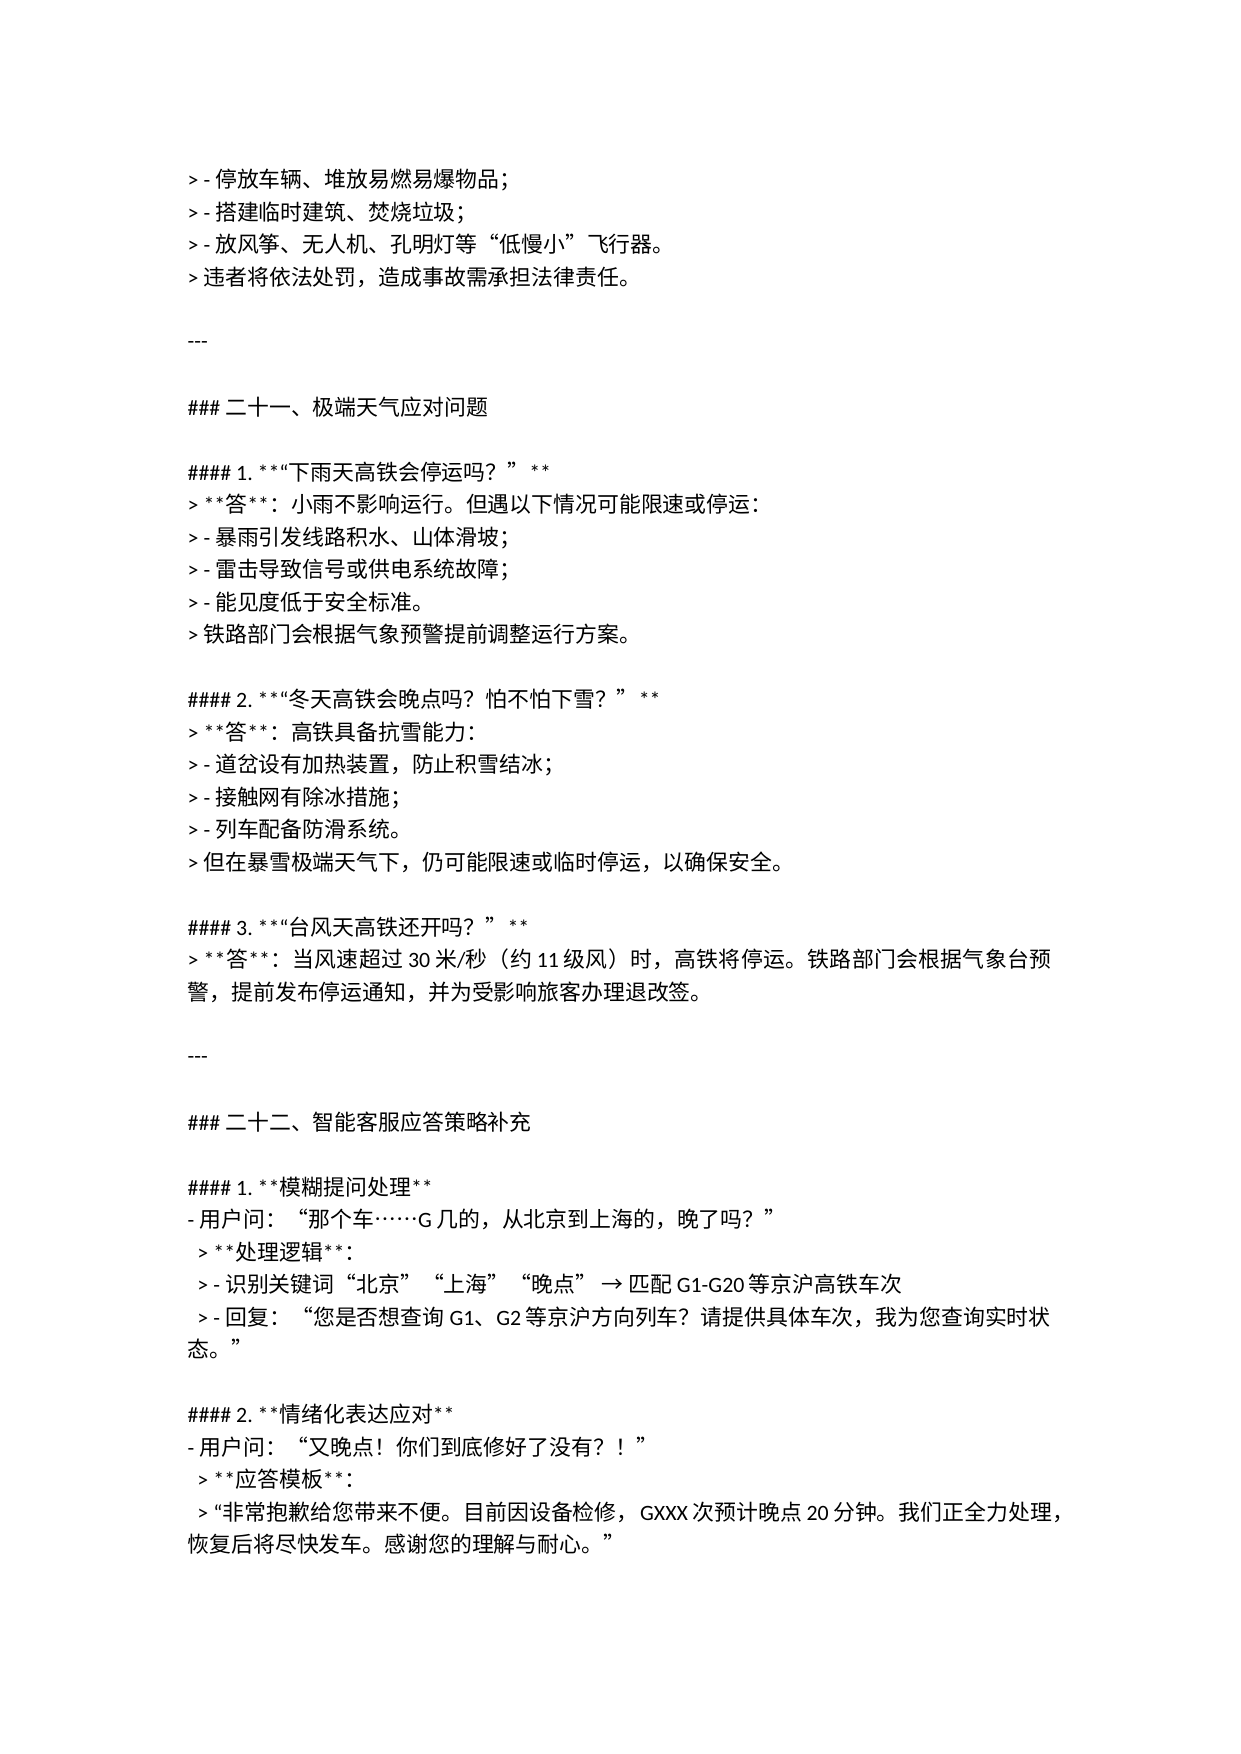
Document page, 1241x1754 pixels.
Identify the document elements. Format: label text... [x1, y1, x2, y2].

text > - 能见度低于安全标准。 [187, 584, 1053, 617]
text #### 2. **“冬天高铁会晚点吗？怕不怕下雪？”** [187, 682, 1053, 714]
text > - 暴雨引发线路积水、山体滑坡； [187, 519, 1053, 552]
text > 违者将依法处罚，造成事故需承担法律责任。 [187, 259, 1053, 292]
text > **应答模板**： [187, 1462, 1053, 1494]
text > - 列车配备防滑系统。 [187, 812, 1053, 844]
text #### 1. **模糊提问处理** [187, 1169, 1053, 1202]
text ### 二十一、极端天气应对问题 [187, 389, 1053, 422]
text > - 接触网有除冰措施； [187, 779, 1053, 812]
text - 用户问：“那个车……G几的，从北京到上海的，晚了吗？” [187, 1202, 1053, 1234]
text - 用户问：“又晚点！你们到底修好了没有？！” [187, 1429, 1053, 1462]
text > - 识别关键词“北京”“上海”“晚点” → 匹配G1-G20等京沪高铁车次 [187, 1267, 1053, 1299]
text > **答**：高铁具备抗雪能力： [187, 714, 1053, 747]
text > - 放风筝、无人机、孔明灯等“低慢小”飞行器。 [187, 227, 1053, 259]
text > **处理逻辑**： [187, 1234, 1053, 1267]
text > - 道岔设有加热装置，防止积雪结冰； [187, 747, 1053, 779]
text #### 1. **“下雨天高铁会停运吗？”** [187, 454, 1053, 487]
text #### 2. **情绪化表达应对** [187, 1397, 1053, 1429]
text #### 3. **“台风天高铁还开吗？”** [187, 909, 1053, 942]
text > - 搭建临时建筑、焚烧垃圾； [187, 194, 1053, 227]
text > 但在暴雪极端天气下，仍可能限速或临时停运，以确保安全。 [187, 844, 1053, 877]
text ### 二十二、智能客服应答策略补充 [187, 1104, 1053, 1137]
text > **答**：小雨不影响运行。但遇以下情况可能限速或停运： [187, 487, 1053, 519]
text > **答**：当风速超过30米/秒（约11级风）时，高铁将停运。铁路部门会根据气象台预警，提前发布停运通知，并为受影响旅客办理退改签。 [187, 942, 1053, 1007]
text > 铁路部门会根据气象预警提前调整运行方案。 [187, 617, 1053, 649]
text > “非常抱歉给您带来不便。目前因设备检修，GXXX次预计晚点20分钟。我们正全力处理，恢复后将尽快发车。感谢您的理解与耐心。” [187, 1494, 1053, 1559]
text > - 停放车辆、堆放易燃易爆物品； [187, 162, 1053, 194]
text --- [187, 324, 1053, 357]
text > - 回复：“您是否想查询G1、G2等京沪方向列车？请提供具体车次，我为您查询实时状态。” [187, 1299, 1053, 1364]
text --- [187, 1039, 1053, 1072]
text > - 雷击导致信号或供电系统故障； [187, 552, 1053, 584]
